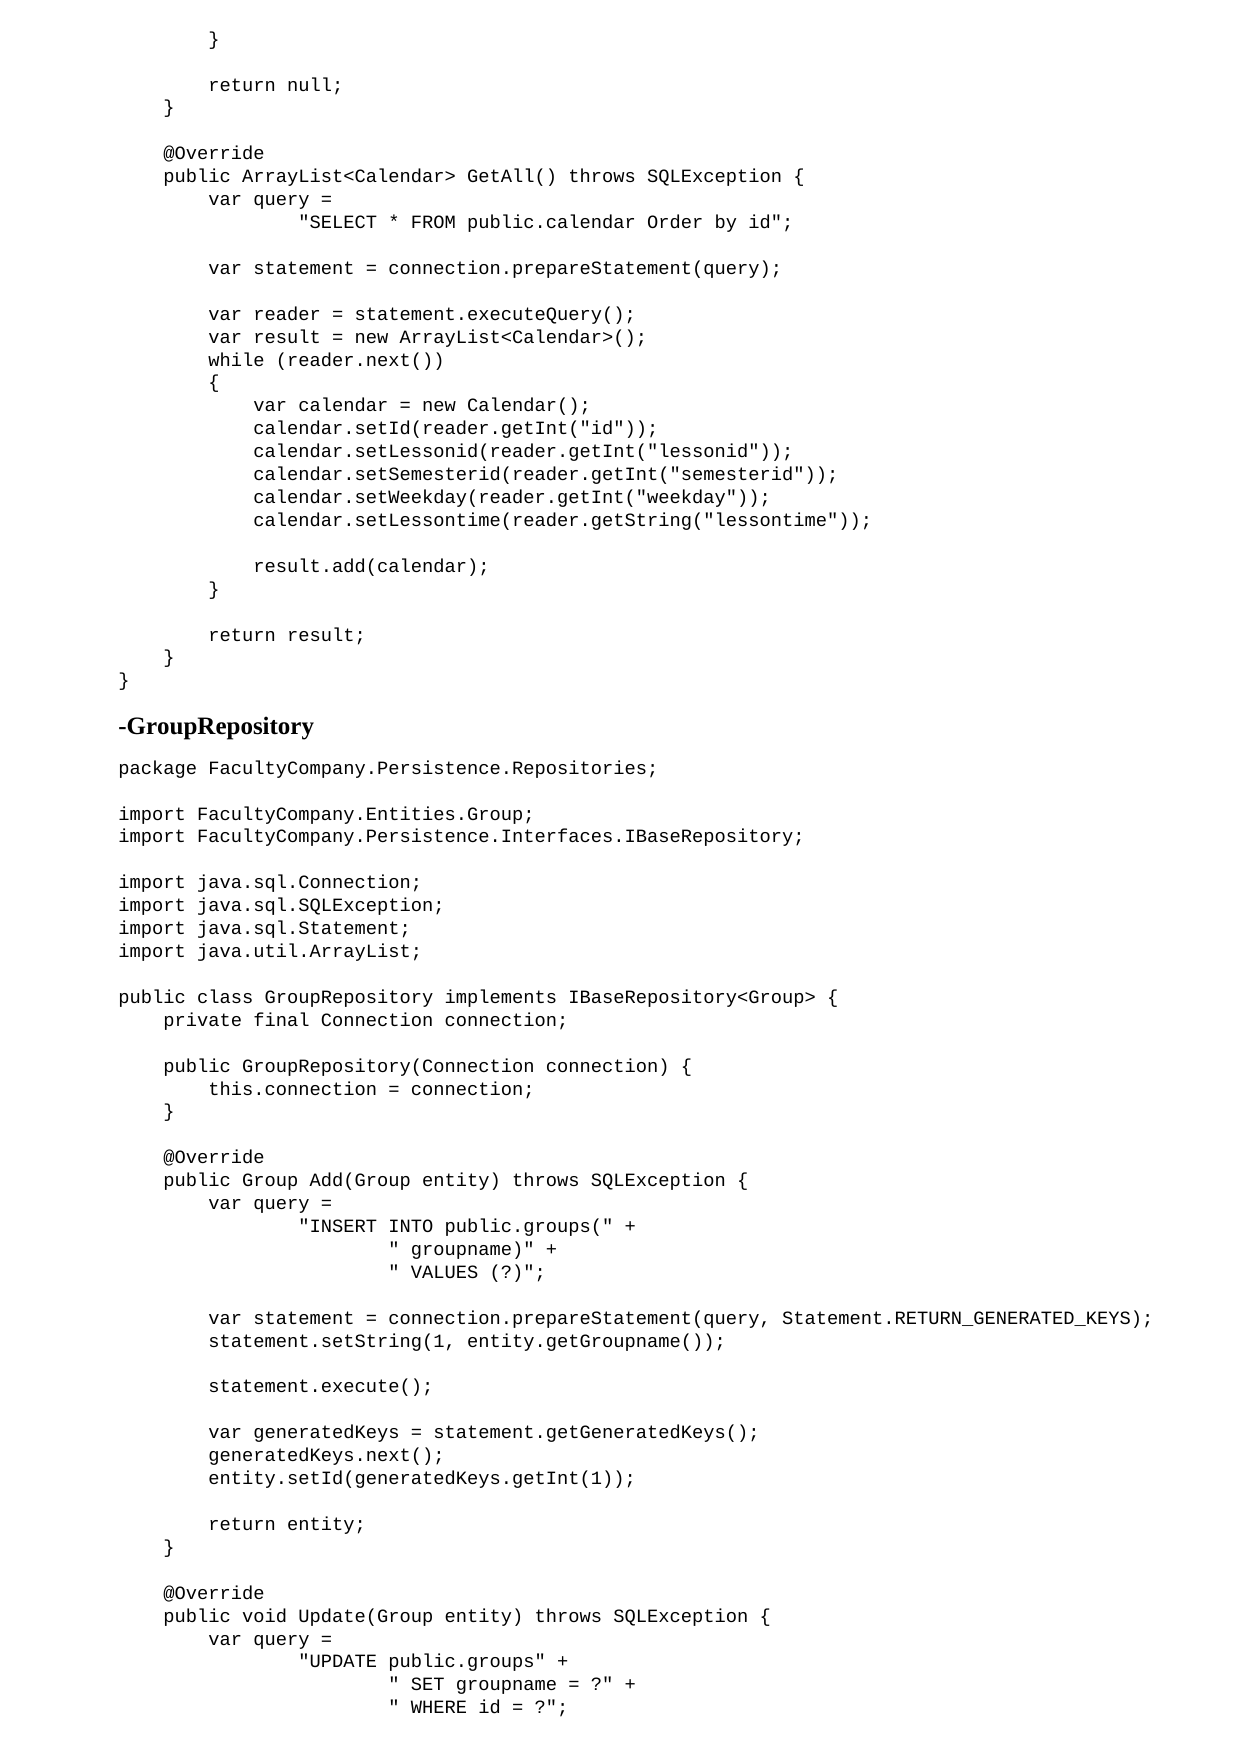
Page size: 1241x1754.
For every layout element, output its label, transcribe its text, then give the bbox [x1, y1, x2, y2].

text -GroupRepository [118, 711, 1208, 739]
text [118, 758, 1208, 1719]
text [118, 29, 1208, 692]
